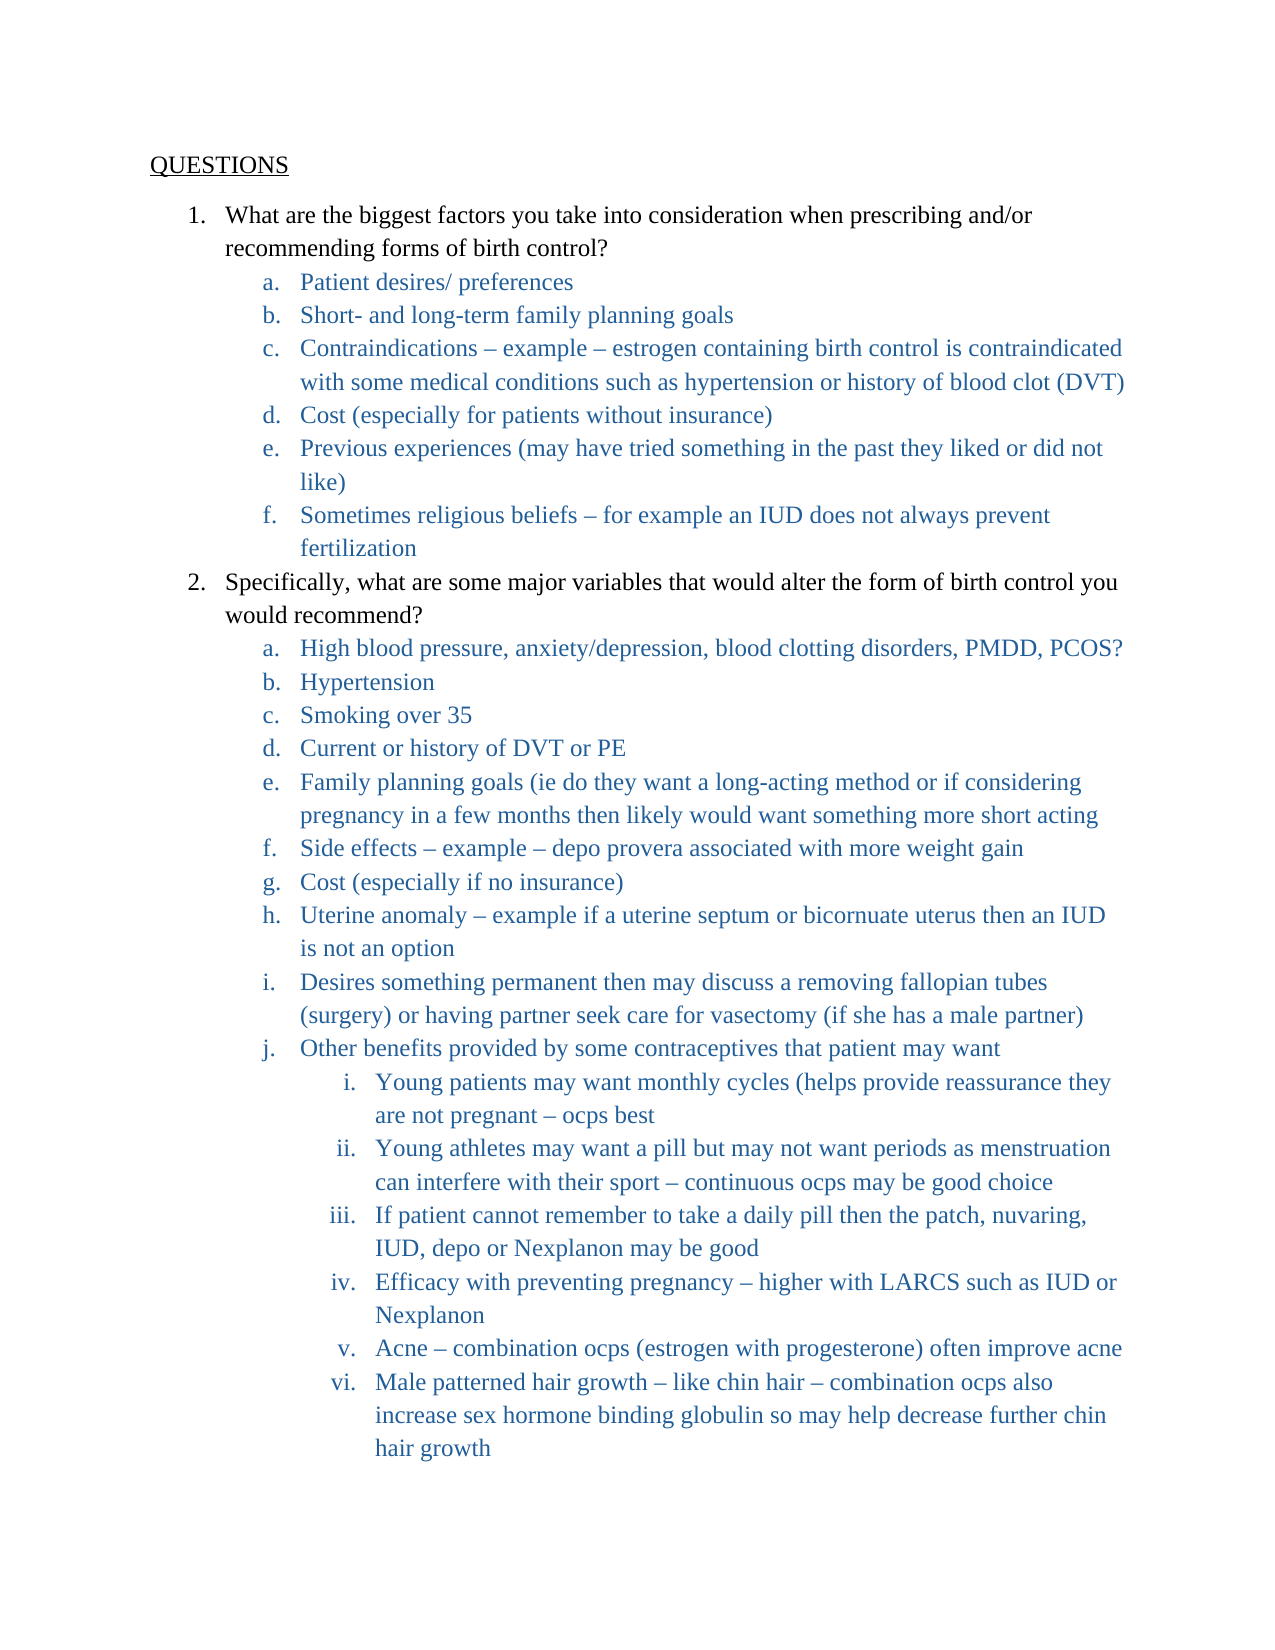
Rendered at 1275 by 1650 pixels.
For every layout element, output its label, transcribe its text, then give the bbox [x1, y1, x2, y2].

list Short- and long-term family planning goals [262, 300, 1125, 329]
list Cost (especially if no insurance) [262, 867, 1125, 895]
list Current or history of DVT or PE [262, 733, 1125, 762]
list Young athletes may want a pill but may not want periods as menstruation can interfere with their sport – continuous ocps may be good choice [356, 1133, 1125, 1195]
list Acne – combination ocps (estrogen with progesterone) often improve acne [356, 1333, 1125, 1362]
list Sometimes religious beliefs – for example an IUD does not always prevent fertilization [262, 500, 1125, 562]
list What are the biggest factors you take into consideration when prescribing and/or recommending forms of birth control? [187, 200, 1125, 262]
list Patient desires/ preferences [262, 267, 1125, 295]
list If patient cannot remember to take a daily pill then the patch, nuvaring, IUD, depo or Nexplanon may be good [356, 1200, 1125, 1262]
list Cost (especially for patients without insurance) [262, 400, 1125, 429]
list Side effects – example – depo provera associated with more weight gain [262, 833, 1125, 862]
list Family planning goals (ie do they want a long-acting method or if considering pregnancy in a few months then likely would want something more short acting [262, 767, 1125, 829]
list Hypertension [262, 667, 1125, 695]
list Desires something permanent then may discuss a removing fallopian tubes (surgery) or having partner seek care for vasectomy (if she has a male partner) [262, 967, 1125, 1029]
list Efficacy with preventing pregnancy – higher with LARCS such as IUD or Nexplanon [356, 1267, 1125, 1329]
list Contraindications – example – estrogen containing birth control is contraindicated with some medical conditions such as hypertension or history of blood clot (DVT) [262, 333, 1125, 395]
list Smoking over 35 [262, 700, 1125, 729]
list Male patterned hair growth – like chin hair – combination ocps also increase sex hormone binding globulin so may help decrease further chin hair growth [356, 1367, 1125, 1462]
list Previous experiences (may have tried something in the past they liked or did not like) [262, 433, 1125, 495]
list Uterine anomaly – example if a uterine septum or bicornuate uterus then an IUD is not an option [262, 900, 1125, 962]
list Specifically, what are some major variables that would alter the form of birth control you would recommend? [187, 567, 1125, 629]
list High blood pressure, anxiety/depression, blood clotting disorders, PMDD, PCOS? [262, 633, 1125, 662]
list Other benefits provided by some contraceptives that patient may want [262, 1033, 1125, 1062]
list Young patients may want monthly cycles (helps provide reassurance they are not pregnant – ocps best [356, 1067, 1125, 1129]
text QUESTIONS [150, 150, 1125, 179]
